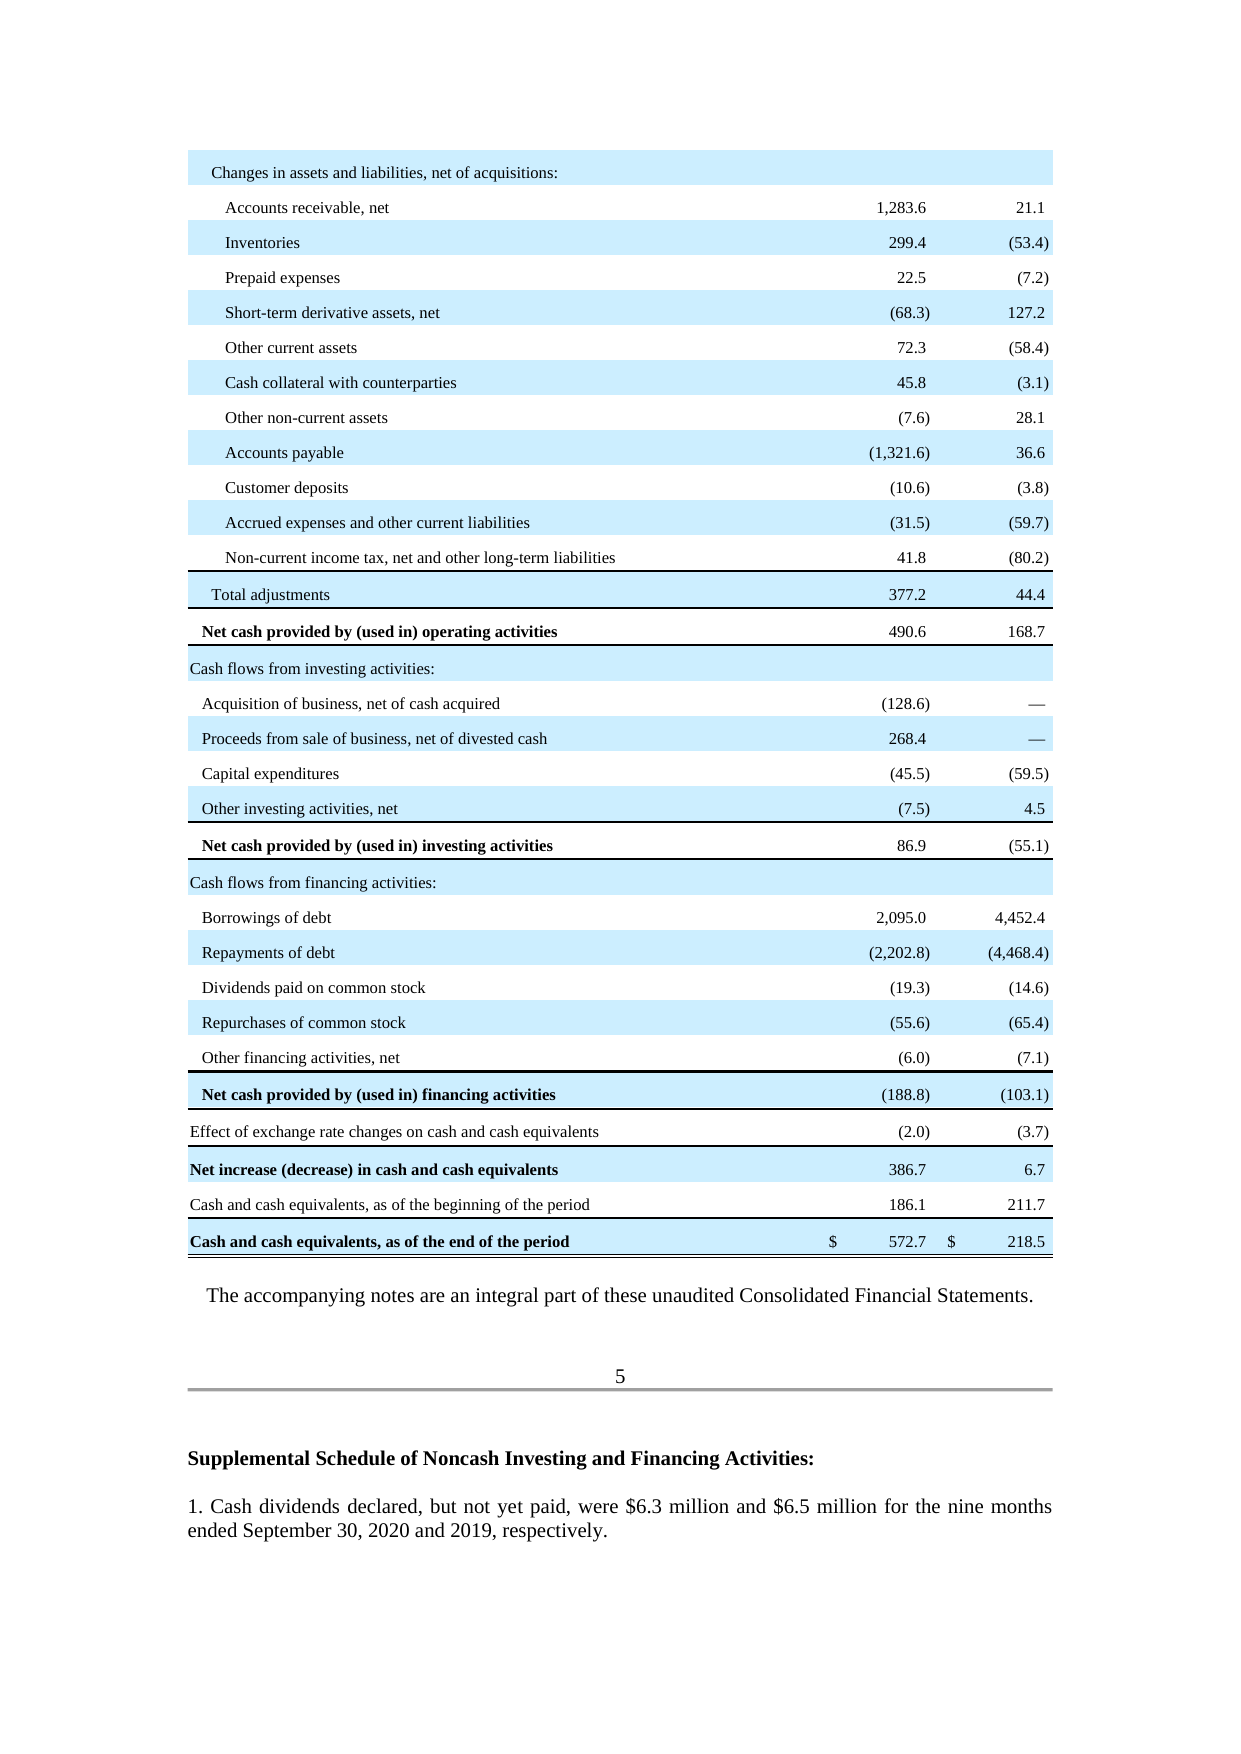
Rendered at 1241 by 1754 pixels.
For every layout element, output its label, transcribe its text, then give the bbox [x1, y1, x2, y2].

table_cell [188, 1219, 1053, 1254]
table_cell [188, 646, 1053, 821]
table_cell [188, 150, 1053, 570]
text Supplemental Schedule of Noncash Investing and Financing Activities: [187, 1446, 1053, 1470]
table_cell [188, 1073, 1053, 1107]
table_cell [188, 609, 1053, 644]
text The accompanying notes are an integral part of these unaudited Consolidated Financial Statements. [187, 1282, 1053, 1307]
text 5 [187, 1364, 1053, 1388]
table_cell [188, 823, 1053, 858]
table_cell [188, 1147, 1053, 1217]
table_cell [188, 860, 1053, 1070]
text 1. Cash dividends declared, but not yet paid, were $6.3 million and $6.5 million for the nine months ended September 30, 2020 and 2019, respectively. [187, 1494, 1053, 1542]
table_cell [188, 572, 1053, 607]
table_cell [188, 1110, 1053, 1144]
